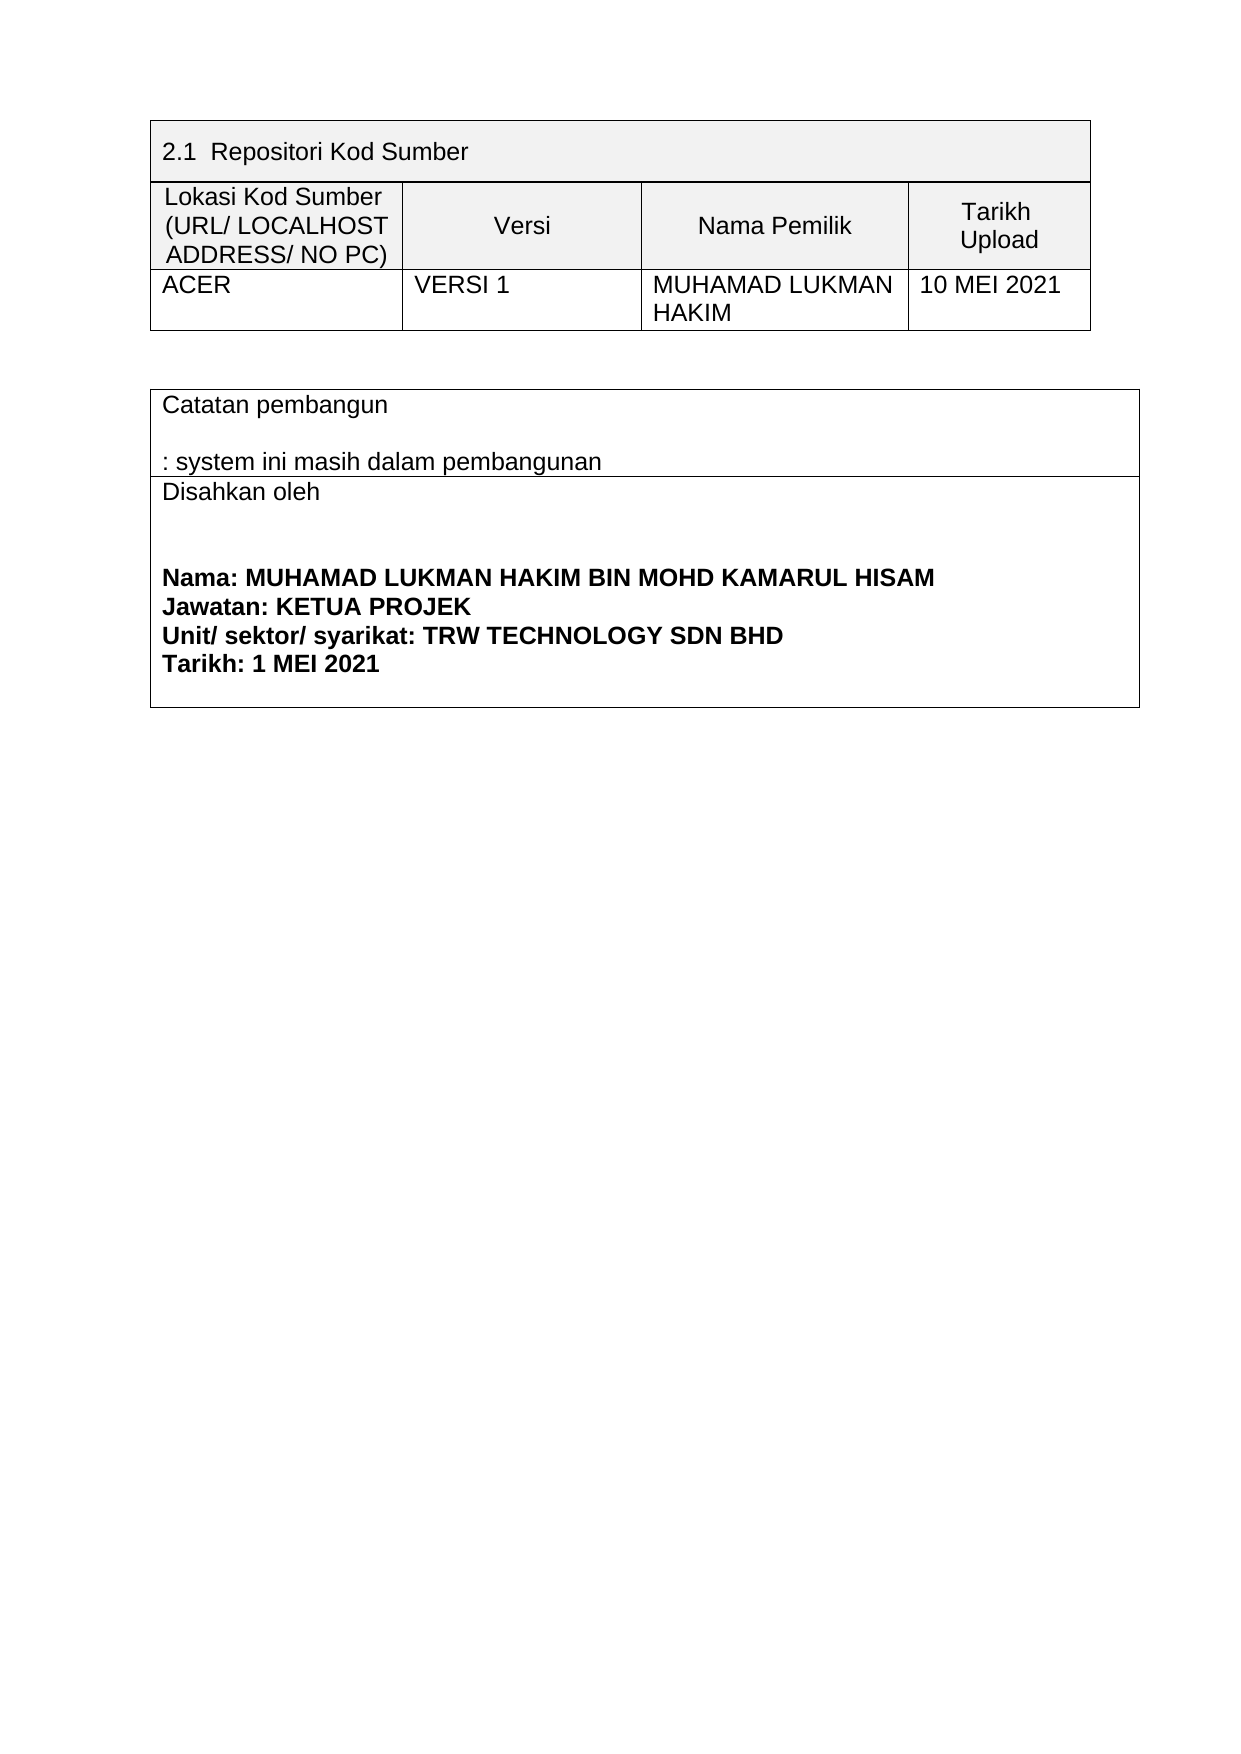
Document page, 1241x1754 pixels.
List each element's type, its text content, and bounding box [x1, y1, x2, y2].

table_cell ACER [151, 270, 402, 330]
table_header Catatan pembangun : system ini masih dalam pembangunan [151, 390, 1139, 476]
table_cell Tarikh Upload [909, 183, 1090, 269]
table_cell VERSI 1 [403, 270, 641, 330]
table_cell Disahkan oleh Nama: MUHAMAD LUKMAN HAKIM BIN MOHD KAMARUL HISAM Jawatan: KETUA PROJEK Unit/ sektor/ syarikat: TRW TECHNOLOGY SDN BHD Tarikh: 1 MEI 2021 [151, 477, 1139, 707]
table_cell Nama Pemilik [642, 183, 908, 269]
table_cell Versi [403, 183, 641, 269]
table_cell Lokasi Kod Sumber (URL/ LOCALHOST ADDRESS/ NO PC) [151, 183, 402, 269]
table_cell MUHAMAD LUKMAN HAKIM [642, 270, 908, 330]
table_header 2.1 Repositori Kod Sumber [151, 121, 1090, 181]
table_cell 10 MEI 2021 [909, 270, 1090, 330]
